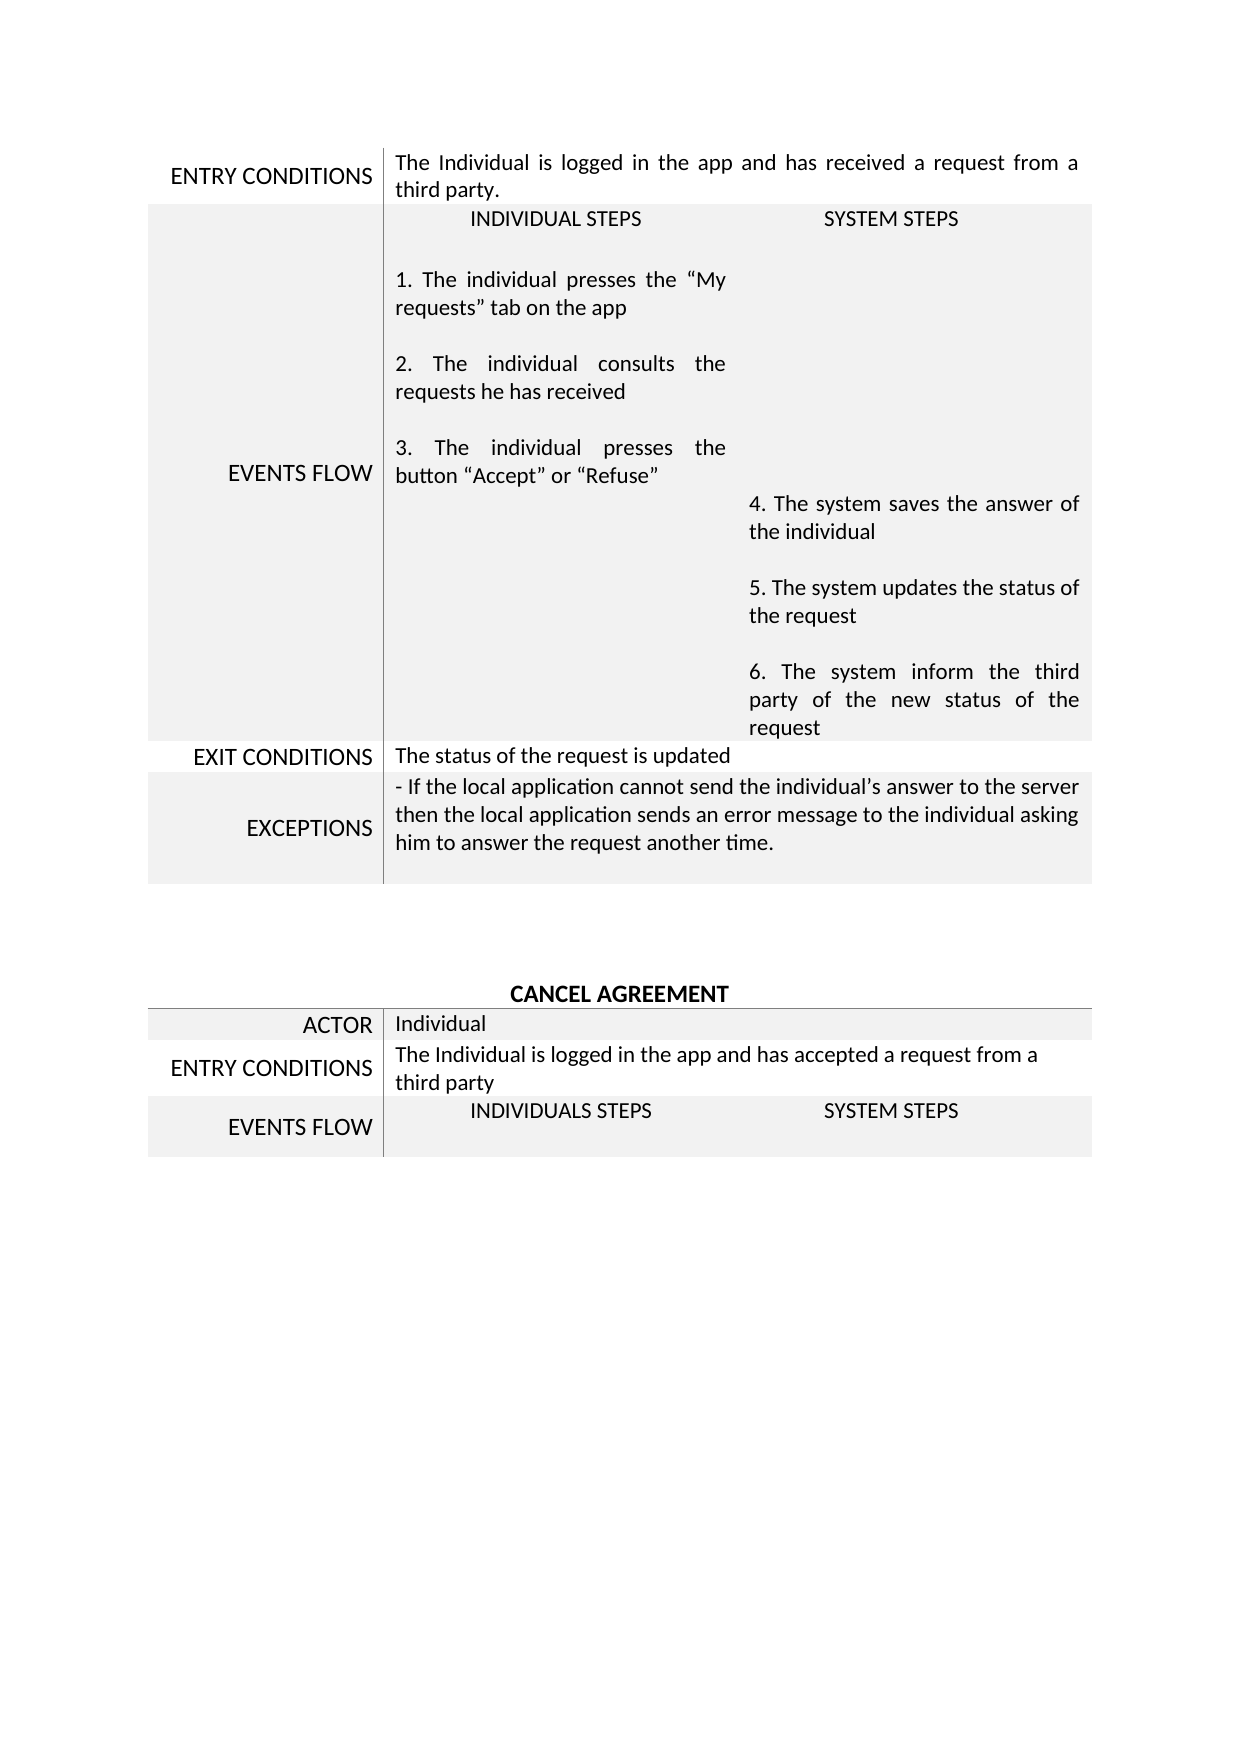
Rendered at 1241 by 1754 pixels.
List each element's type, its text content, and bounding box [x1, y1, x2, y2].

table_cell The Individual is logged in the app and has accepted a request from a third party [384, 1040, 1092, 1096]
table_header Cancel agreement [148, 978, 1092, 1008]
table_cell The Individual is logged in the app and has received a request from a third party. [384, 148, 1092, 204]
table_cell - If the local application cannot send the individual’s answer to the server then the local application sends an error message to the individual asking him to answer the request another time. [384, 772, 1092, 884]
table_cell Entry Conditions [148, 1040, 383, 1096]
table_cell INDIVIDUAL STEPS [384, 204, 738, 265]
table_cell 4. The system saves the answer of the individual 5. The system updates the status of the request 6. The system inform the third party of the new status of the request [738, 265, 1092, 741]
table_cell Exceptions [148, 772, 383, 884]
table_cell SYSTEM STEPS [738, 1096, 1092, 1157]
table_cell Individual [384, 1009, 1092, 1040]
table_cell Events flow [148, 1096, 383, 1157]
table_cell 1. The individual presses the “My requests” tab on the app 2. The individual consults the requests he has received 3. The individual presses the button “Accept” or “Refuse” [384, 265, 738, 741]
table_cell Exit conditions [148, 741, 383, 772]
table_cell SYSTEM STEPS [738, 204, 1092, 265]
table_cell Actor [148, 1009, 383, 1040]
table_cell Events flow [148, 204, 383, 741]
table_cell The status of the request is updated [384, 741, 1092, 772]
table_cell Entry Conditions [148, 148, 383, 204]
table_cell INDIVIDUALS STEPS [384, 1096, 738, 1157]
